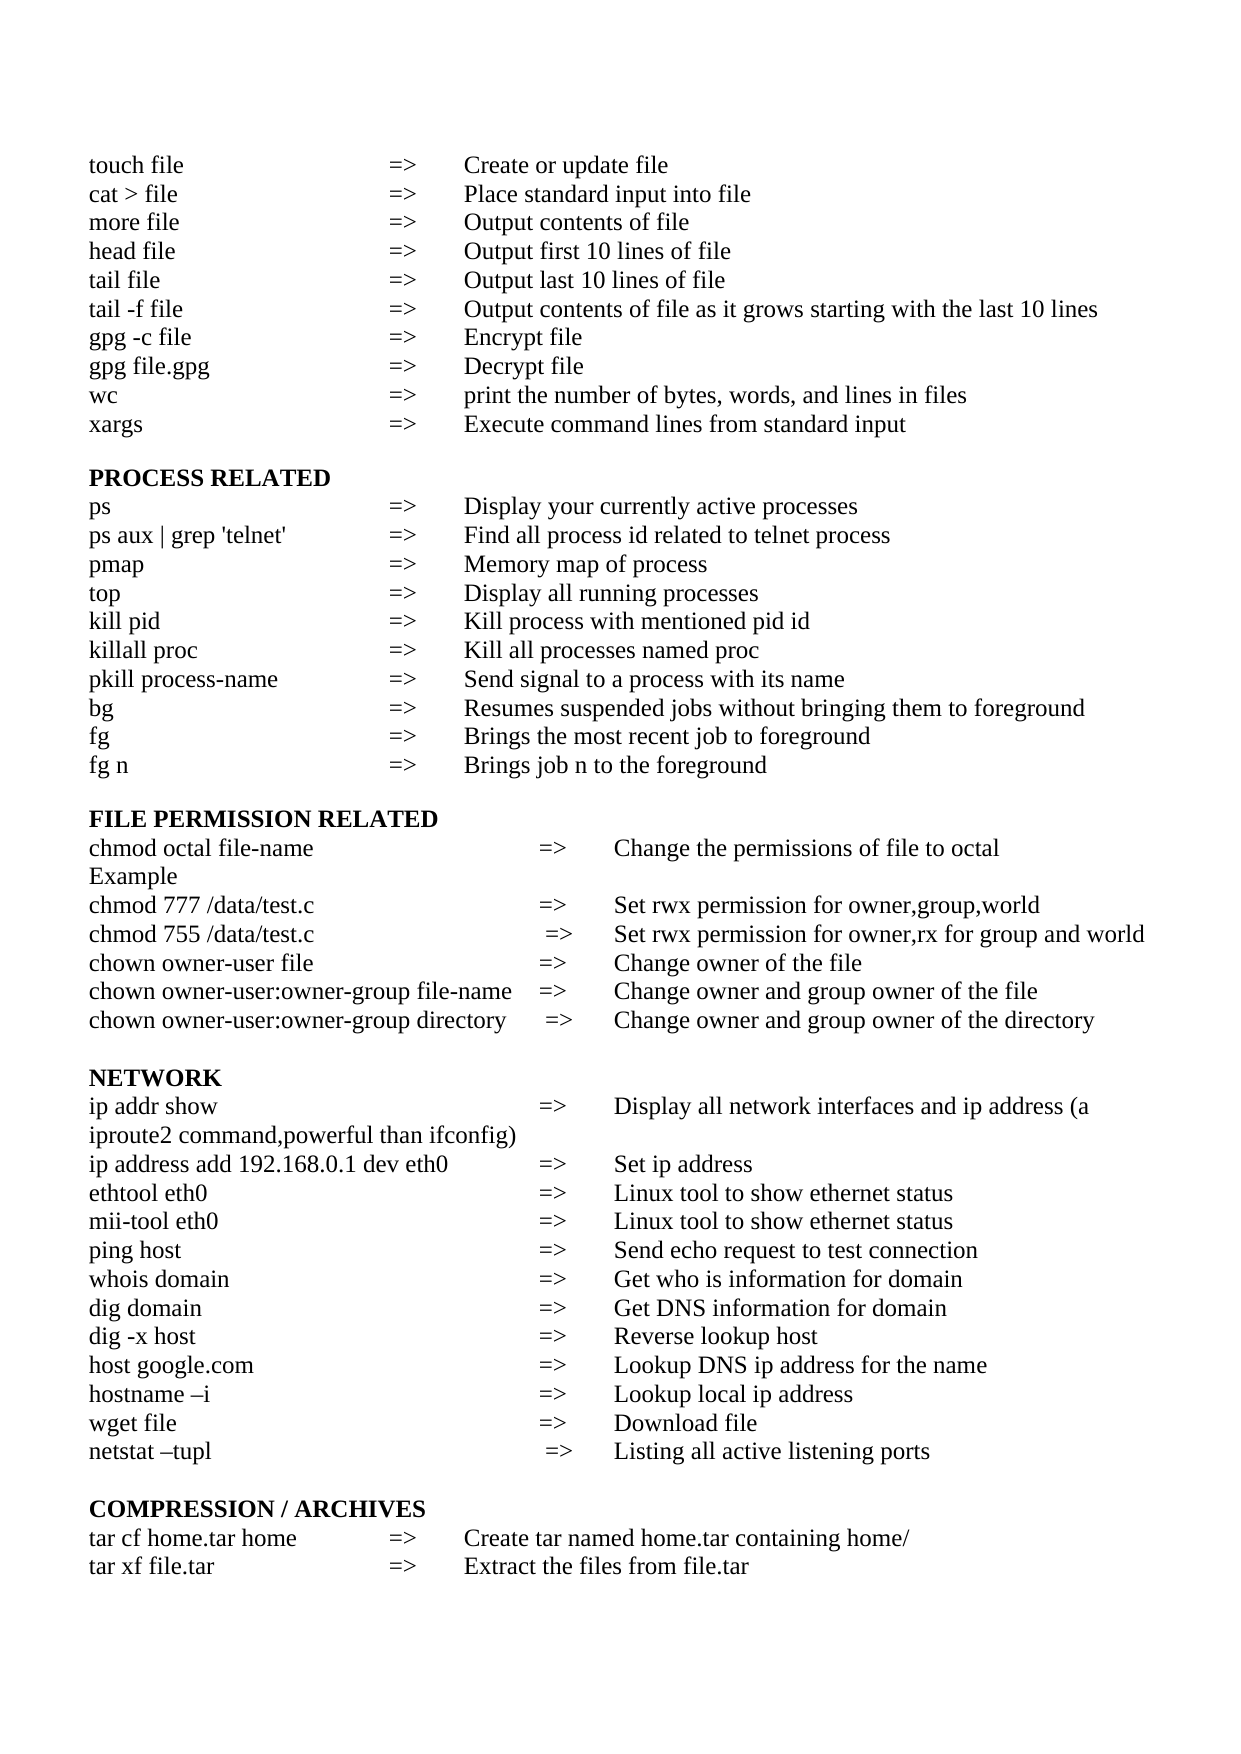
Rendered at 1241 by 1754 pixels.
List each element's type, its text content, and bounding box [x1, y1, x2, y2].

text fg n => Brings job n to the foreground [89, 750, 1152, 779]
text chmod 777 /data/test.c => Set rwx permission for owner,group,world [89, 890, 1152, 919]
text ps => Display your currently active processes [89, 491, 1152, 520]
text cat > file => Place standard input into file [89, 179, 1152, 207]
text ps aux | grep 'telnet' => Find all process id related to telnet process [89, 520, 1152, 549]
text chown owner-user:owner-group directory => Change owner and group owner of the directory [89, 1005, 1152, 1034]
text dig -x host => Reverse lookup host [89, 1321, 1152, 1350]
text tar xf file.tar => Extract the files from file.tar [89, 1551, 1152, 1580]
text ping host => Send echo request to test connection [89, 1235, 1152, 1264]
text head file => Output first 10 lines of file [89, 236, 1152, 265]
text FILE PERMISSION RELATED [89, 804, 1152, 833]
text fg => Brings the most recent job to foreground [89, 721, 1152, 750]
text top => Display all running processes [89, 578, 1152, 606]
text gpg -c file => Encrypt file [89, 322, 1152, 351]
text gpg file.gpg => Decrypt file [89, 351, 1152, 380]
text chown owner-user file => Change owner of the file [89, 948, 1152, 976]
text bg => Resumes suspended jobs without bringing them to foreground [89, 693, 1152, 721]
text whois domain => Get who is information for domain [89, 1264, 1152, 1293]
text killall proc => Kill all processes named proc [89, 635, 1152, 664]
text Example [89, 861, 1152, 890]
text COMPRESSION / ARCHIVES [89, 1494, 1152, 1523]
text chmod 755 /data/test.c => Set rwx permission for owner,rx for group and world [89, 919, 1152, 948]
text touch file => Create or update file [89, 150, 1152, 179]
text chmod octal file-name => Change the permissions of file to octal [89, 833, 1152, 861]
text more file => Output contents of file [89, 207, 1152, 236]
text ethtool eth0 => Linux tool to show ethernet status [89, 1178, 1152, 1206]
text mii-tool eth0 => Linux tool to show ethernet status [89, 1206, 1152, 1235]
text pkill process-name => Send signal to a process with its name [89, 664, 1152, 693]
text tail file => Output last 10 lines of file [89, 265, 1152, 294]
text wc => print the number of bytes, words, and lines in files [89, 380, 1152, 409]
text tar cf home.tar home => Create tar named home.tar containing home/ [89, 1523, 1152, 1551]
text xargs => Execute command lines from standard input [89, 409, 1152, 437]
text NETWORK [89, 1063, 1152, 1091]
text dig domain => Get DNS information for domain [89, 1293, 1152, 1321]
text kill pid => Kill process with mentioned pid id [89, 606, 1152, 635]
text ip addr show => Display all network interfaces and ip address (a iproute2 command,powerful than ifconfig) [89, 1091, 1152, 1149]
text pmap => Memory map of process [89, 549, 1152, 578]
text hostname –i => Lookup local ip address [89, 1379, 1152, 1408]
text wget file => Download file [89, 1408, 1152, 1436]
text tail -f file => Output contents of file as it grows starting with the last 10 lines [89, 294, 1152, 322]
text netstat –tupl => Listing all active listening ports [89, 1436, 1152, 1465]
text chown owner-user:owner-group file-name => Change owner and group owner of the file [89, 976, 1152, 1005]
text ip address add 192.168.0.1 dev eth0 => Set ip address [89, 1149, 1152, 1178]
text PROCESS RELATED [89, 463, 1152, 491]
text host google.com => Lookup DNS ip address for the name [89, 1350, 1152, 1379]
